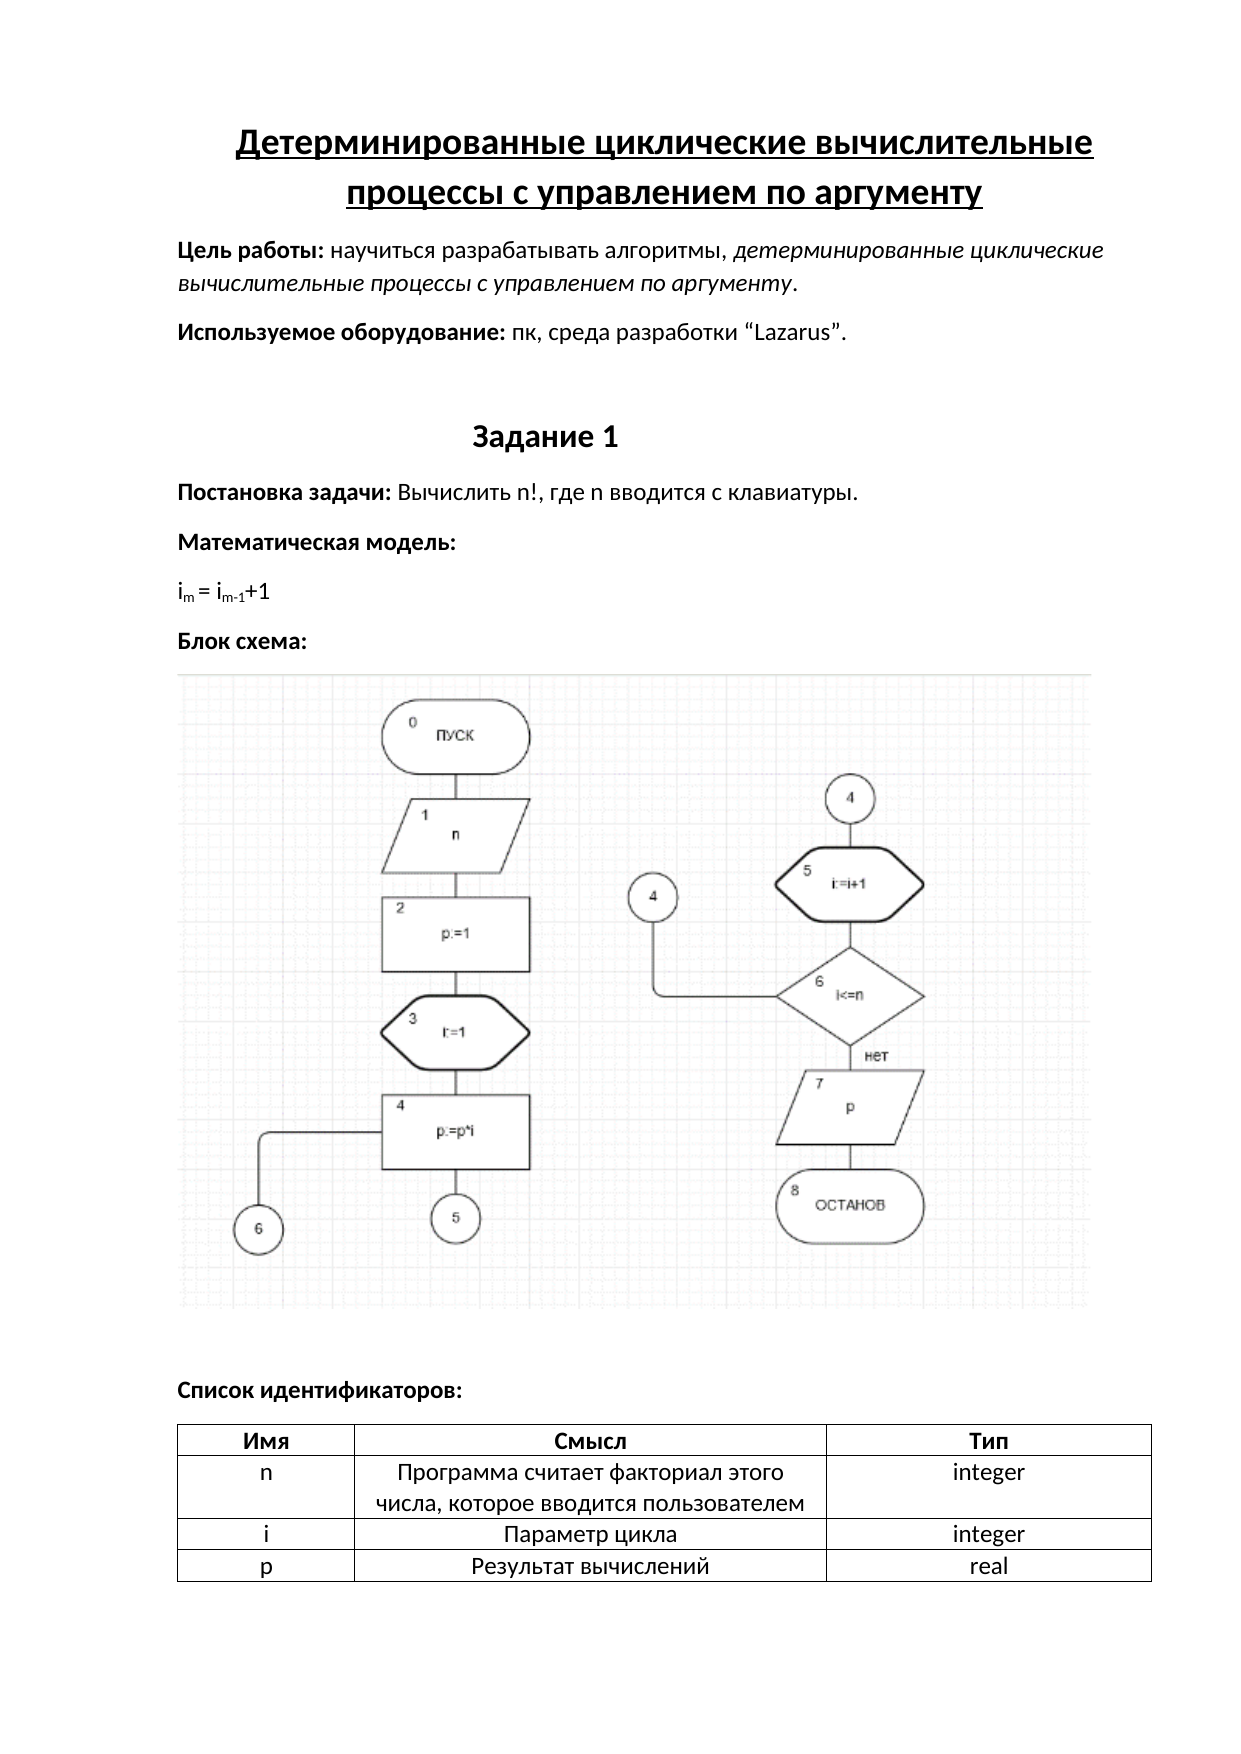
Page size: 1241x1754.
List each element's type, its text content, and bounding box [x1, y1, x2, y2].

table_cell Результат вычислений [355, 1550, 826, 1581]
text Задание 1 [177, 415, 1152, 456]
text im = im-1+1 [177, 575, 1152, 606]
table_header Имя [178, 1425, 354, 1455]
text Постановка задачи: Вычислить n!, где n вводится с клавиатуры. [177, 476, 1152, 507]
table_cell n [178, 1456, 354, 1517]
text Список идентификаторов: [177, 1374, 1152, 1405]
table_cell p [178, 1550, 354, 1581]
text Математическая модель: [177, 526, 1152, 556]
picture [177, 674, 1092, 1309]
table_cell i [178, 1519, 354, 1549]
text Блок схема: [177, 625, 1152, 655]
table_cell Программа считает факториал этого числа, которое вводится пользователем [355, 1456, 826, 1517]
table_cell integer [827, 1519, 1151, 1549]
text Цель работы: научиться разрабатывать алгоритмы, детерминированные циклические вычислительные процессы с управлением по аргументу. [177, 234, 1152, 297]
table_cell integer [827, 1456, 1151, 1517]
table_cell Параметр цикла [355, 1519, 826, 1549]
text Детерминированные циклические вычислительные процессы с управлением по аргументу [177, 118, 1152, 213]
table_header Тип [827, 1425, 1151, 1455]
text Используемое оборудование: пк, среда разработки “Lazarus”. [177, 316, 1152, 347]
table_cell real [827, 1550, 1151, 1581]
table_header Смысл [355, 1425, 826, 1455]
